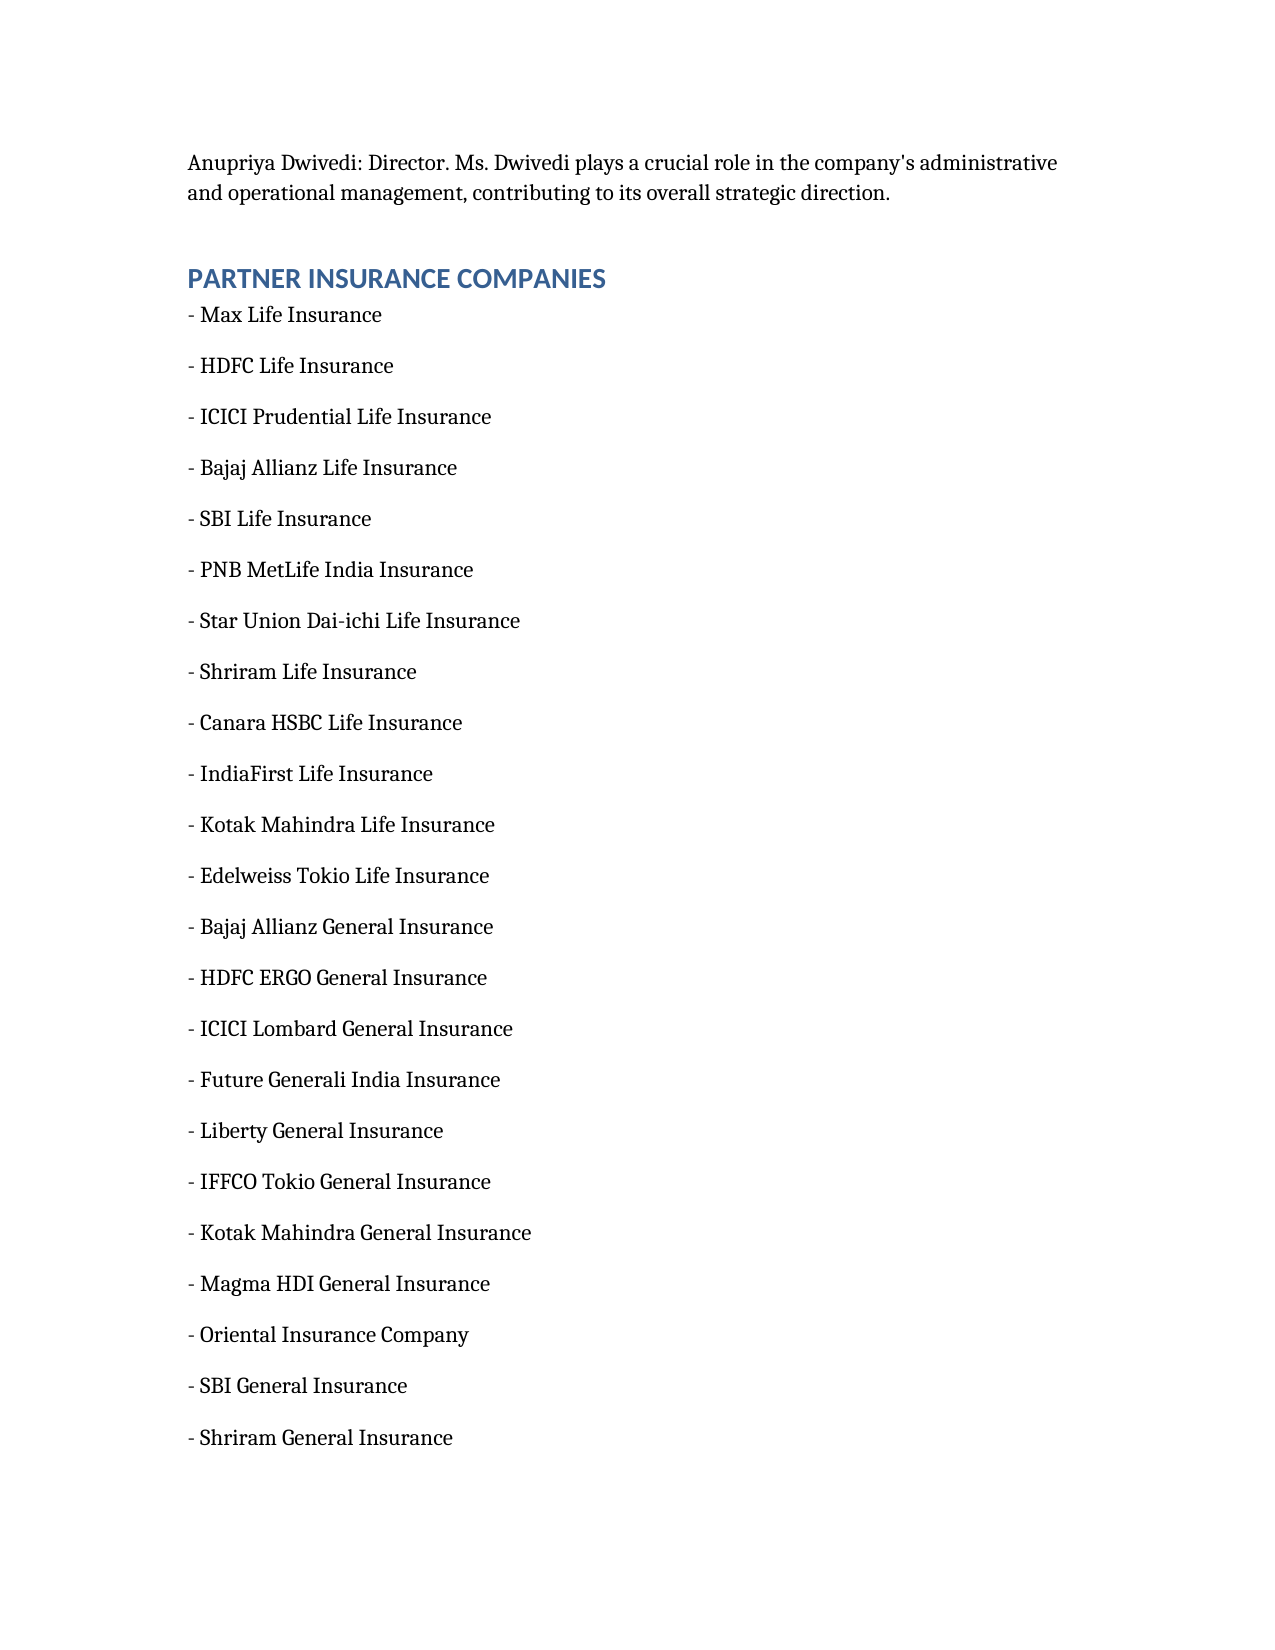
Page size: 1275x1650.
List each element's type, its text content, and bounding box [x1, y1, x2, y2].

text - ICICI Prudential Life Insurance [187, 403, 1087, 430]
text - ICICI Lombard General Insurance [187, 1016, 1087, 1042]
text - IndiaFirst Life Insurance [187, 761, 1087, 787]
text - Future Generali India Insurance [187, 1067, 1087, 1093]
text - HDFC Life Insurance [187, 352, 1087, 379]
text - Kotak Mahindra Life Insurance [187, 812, 1087, 838]
text - Star Union Dai-ichi Life Insurance [187, 608, 1087, 634]
text - SBI Life Insurance [187, 506, 1087, 532]
text - Magma HDI General Insurance [187, 1271, 1087, 1297]
text - Edelweiss Tokio Life Insurance [187, 863, 1087, 889]
text Anupriya Dwivedi: Director. Ms. Dwivedi plays a crucial role in the company's administrative and operational management, contributing to its overall strategic direction. [187, 150, 1087, 207]
text - IFFCO Tokio General Insurance [187, 1169, 1087, 1195]
text - Liberty General Insurance [187, 1118, 1087, 1144]
text - Canara HSBC Life Insurance [187, 710, 1087, 736]
text - Shriram Life Insurance [187, 659, 1087, 685]
text - Bajaj Allianz General Insurance [187, 914, 1087, 940]
text - HDFC ERGO General Insurance [187, 965, 1087, 991]
text - Max Life Insurance [187, 301, 1087, 328]
subtitle PARTNER INSURANCE COMPANIES [187, 260, 1087, 296]
text - Oriental Insurance Company [187, 1322, 1087, 1348]
text - Bajaj Allianz Life Insurance [187, 454, 1087, 481]
text - Shriram General Insurance [187, 1424, 1087, 1451]
text - Kotak Mahindra General Insurance [187, 1220, 1087, 1246]
text - SBI General Insurance [187, 1373, 1087, 1399]
text - PNB MetLife India Insurance [187, 557, 1087, 583]
